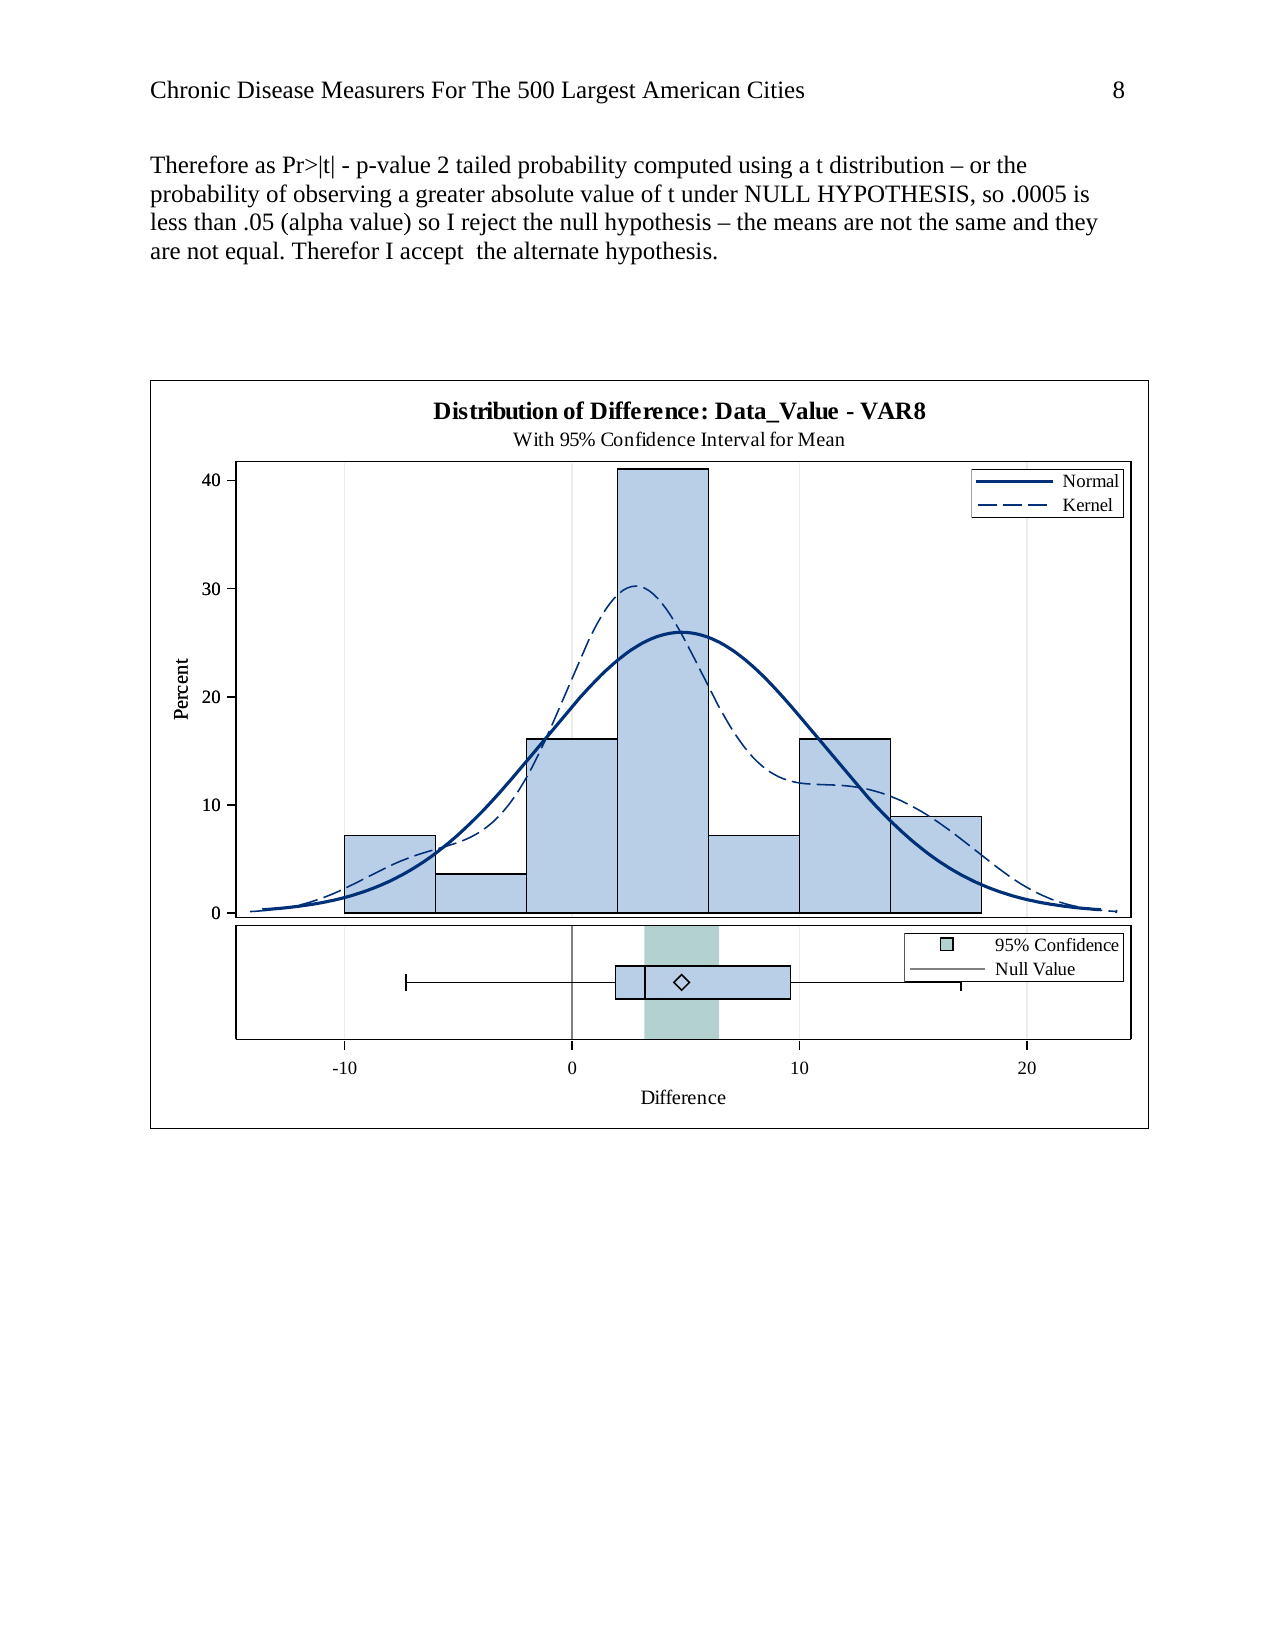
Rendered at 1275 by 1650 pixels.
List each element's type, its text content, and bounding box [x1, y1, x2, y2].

text Therefore as Pr>|t| - p-value 2 tailed probability computed using a t distribution – or the probability of observing a greater absolute value of t under NULL HYPOTHESIS, so .0005 is less than .05 (alpha value) so I reject the null hypothesis – the means are not the same and they are not equal. Therefor I accept the alternate hypothesis. [150, 150, 1125, 265]
